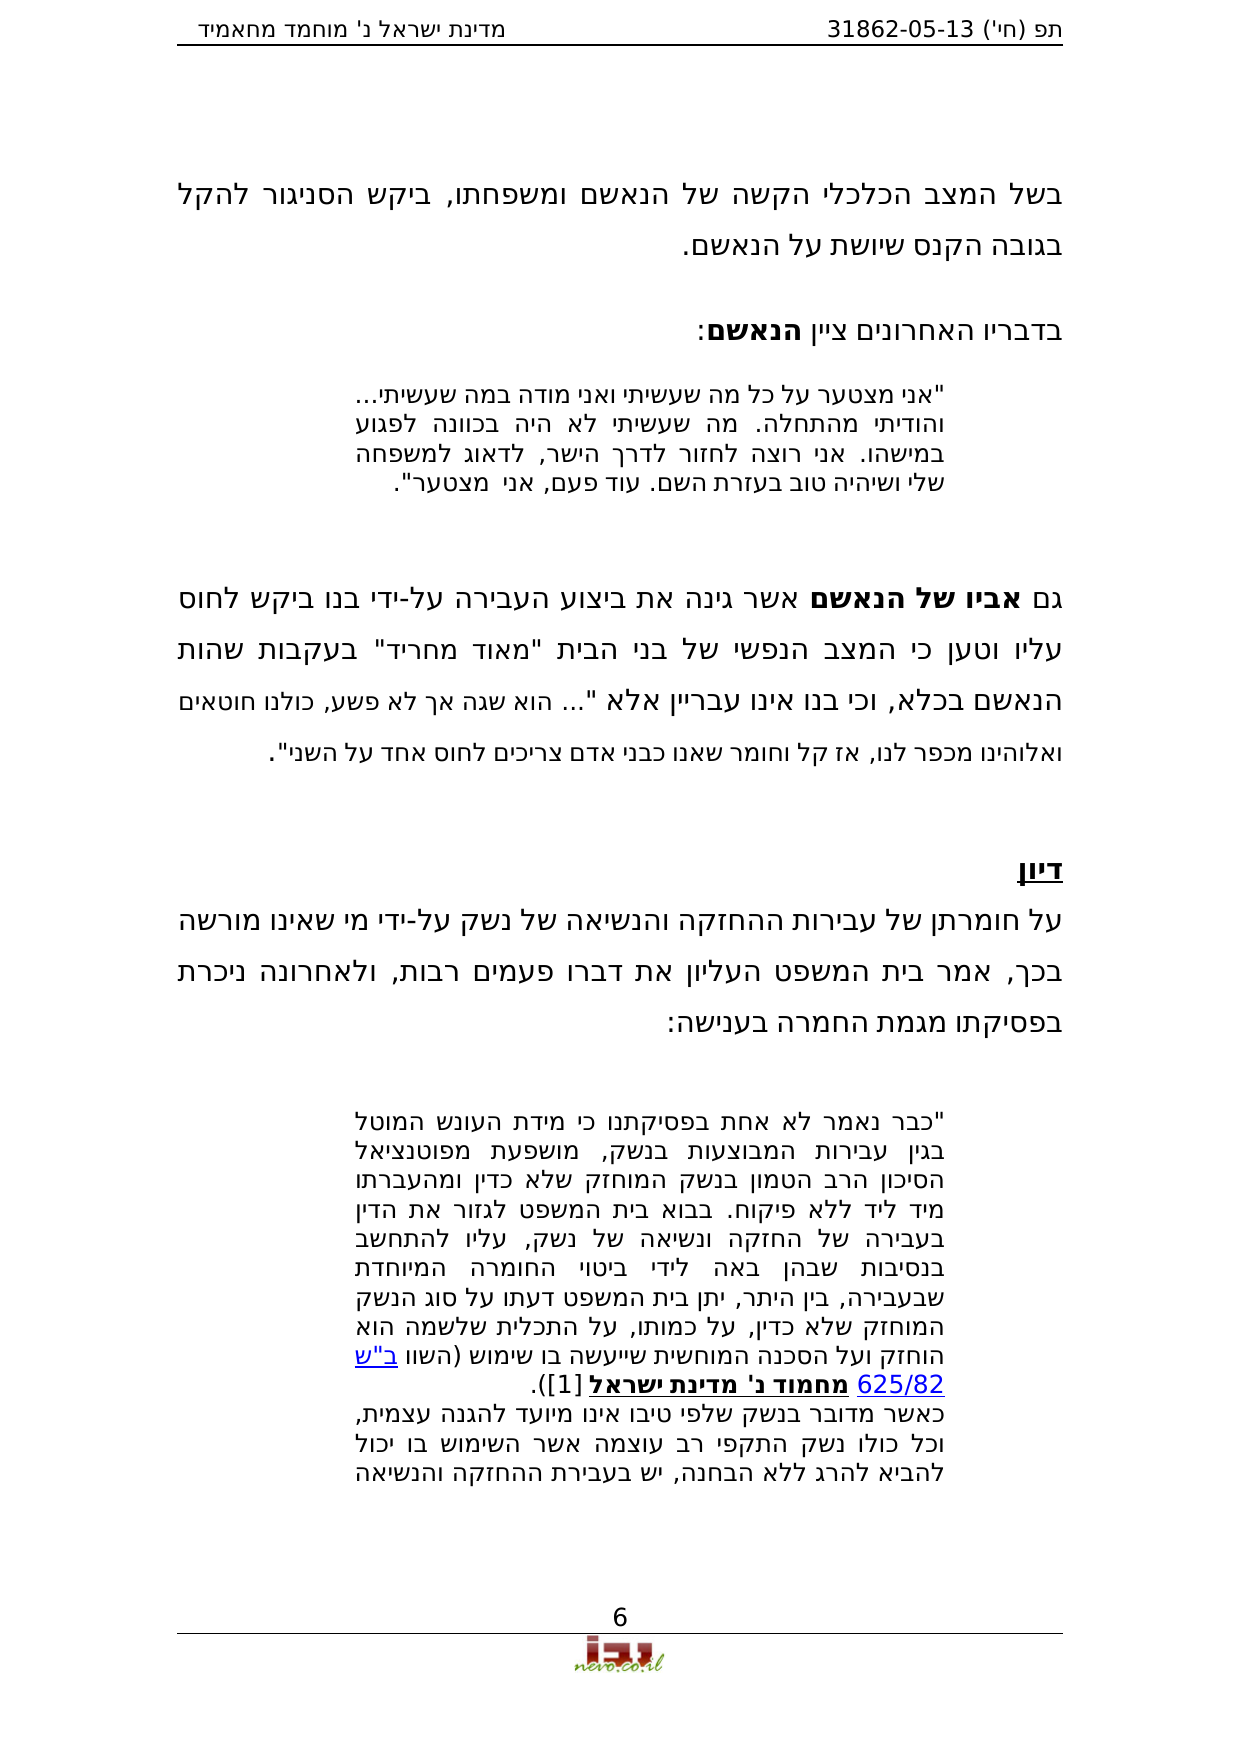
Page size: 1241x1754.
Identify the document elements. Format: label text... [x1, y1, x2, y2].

text בשל המצב הכלכלי הקשה של הנאשם ומשפחתו, ביקש הסניגור להקל בגובה הקנס שיושת על הנאשם. [177, 177, 1063, 262]
picture [574, 1635, 666, 1673]
text גם אביו של הנאשם אשר גינה את ביצוע העבירה על-ידי בנו ביקש לחוס עליו וטען כי המצב הנפשי של בני הבית "מאוד מחריד" בעקבות שהות הנאשם בכלא, וכי בנו אינו עבריין אלא "... הוא שגה אך לא פשע, כולנו חוטאים ואלוהינו מכפר לנו, אז קל וחומר שאנו כבני אדם צריכים לחוס אחד על השני". [177, 581, 1063, 768]
text דיון [177, 852, 1063, 886]
text "כבר נאמר לא אחת בפסיקתנו כי מידת העונש המוטל בגין עבירות המבוצעות בנשק, מושפעת מפוטנציאל הסיכון הרב הטמון בנשק המוחזק שלא כדין ומהעברתו מיד ליד ללא פיקוח. בבוא בית המשפט לגזור את הדין בעבירה של החזקה ונשיאה של נשק, עליו להתחשב בנסיבות שבהן באה לידי ביטוי החומרה המיוחדת שבעבירה, בין היתר, יתן בית המשפט דעתו על סוג הנשק המוחזק שלא כדין, על כמותו, על התכלית שלשמה הוא הוחזק ועל הסכנה המוחשית שייעשה בו שימוש (השוו ב"ש 625/82 מחמוד נ' מדינת ישראל [1]). [354, 1107, 945, 1400]
text "אני מצטער על כל מה שעשיתי ואני מודה במה שעשיתי... והודיתי מהתחלה. מה שעשיתי לא היה בכוונה לפגוע במישהו. אני רוצה לחזור לדרך הישר, לדאוג למשפחה שלי ושיהיה טוב בעזרת השם. עוד פעם, אני מצטער". [354, 380, 945, 497]
text בדבריו האחרונים ציין הנאשם: [177, 313, 1063, 347]
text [354, 1400, 945, 1487]
text על חומרתן של עבירות ההחזקה והנשיאה של נשק על-ידי מי שאינו מורשה בכך, אמר בית המשפט העליון את דברו פעמים רבות, ולאחרונה ניכרת בפסיקתו מגמת החמרה בענישה: [177, 903, 1063, 1040]
